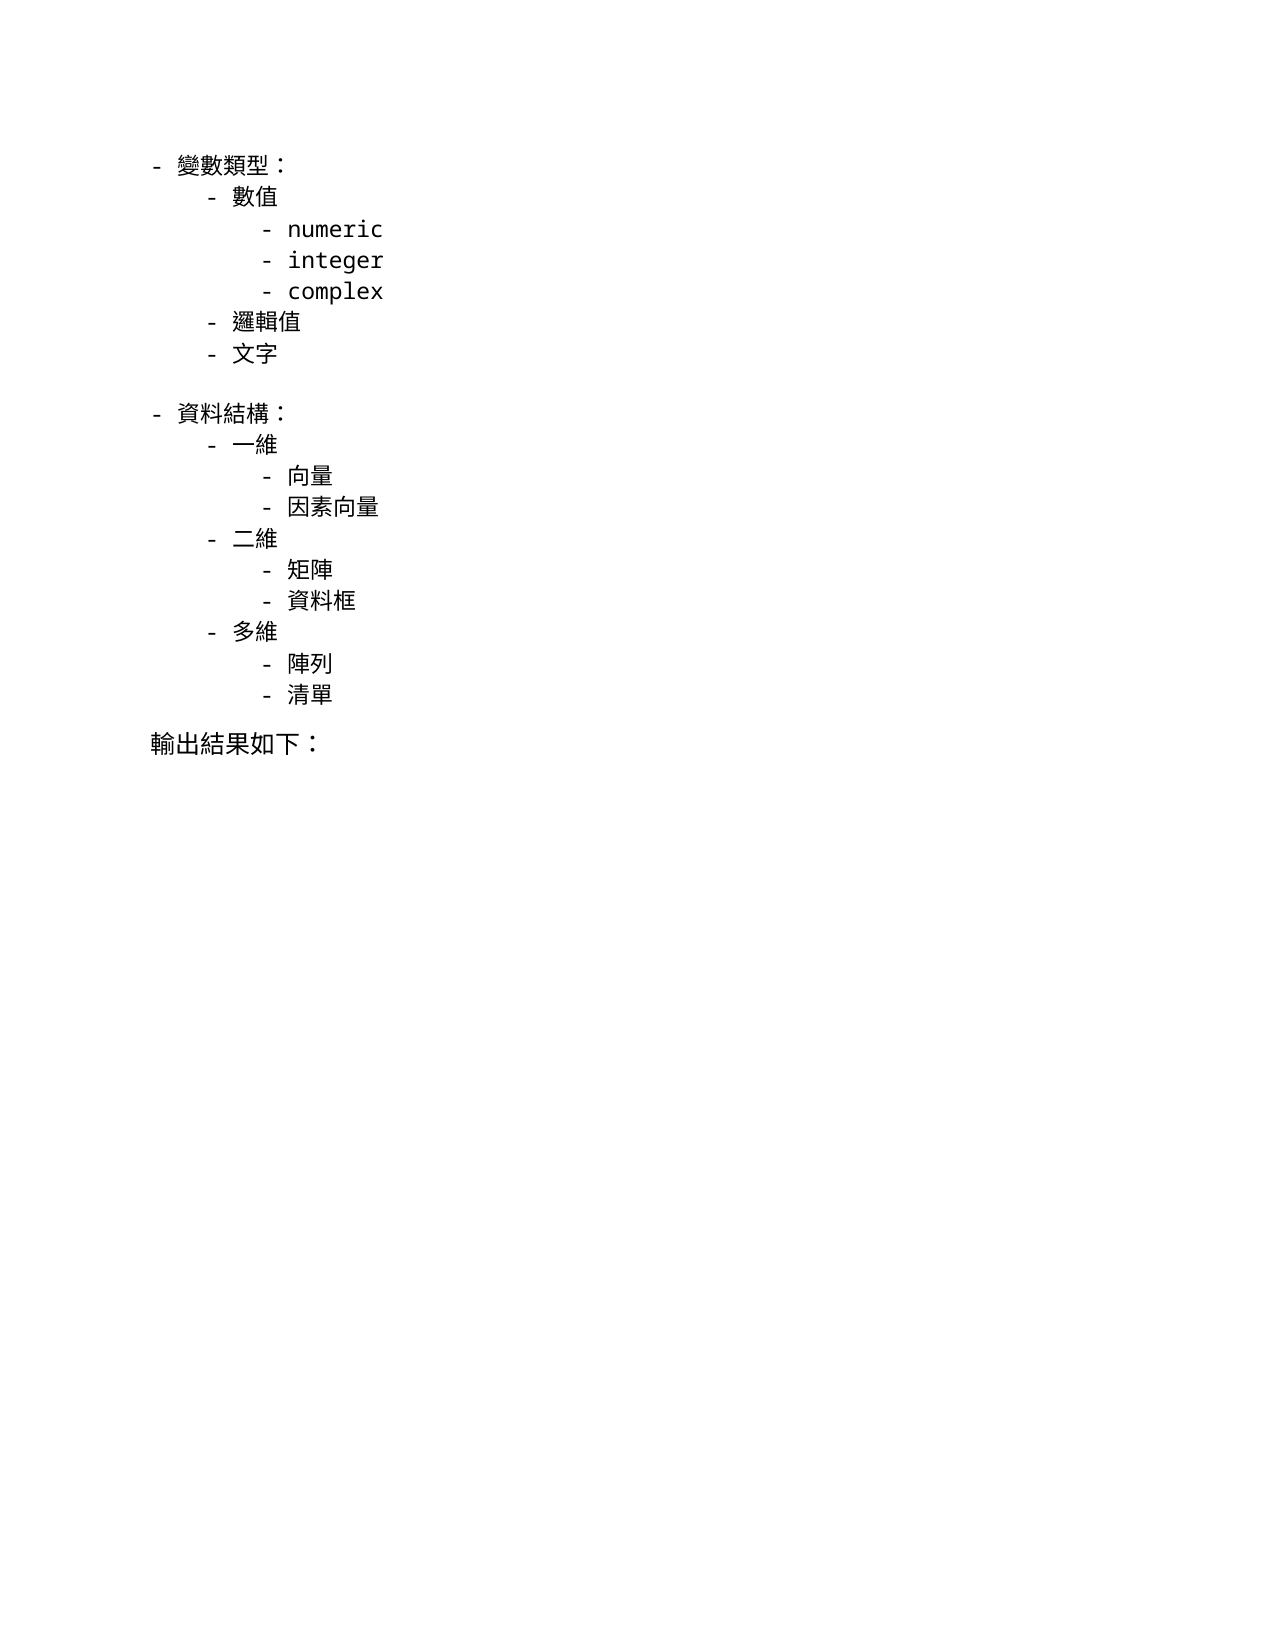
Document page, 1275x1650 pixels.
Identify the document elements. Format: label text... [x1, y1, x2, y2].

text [150, 150, 1125, 710]
text 輸出結果如下： [150, 731, 1125, 759]
